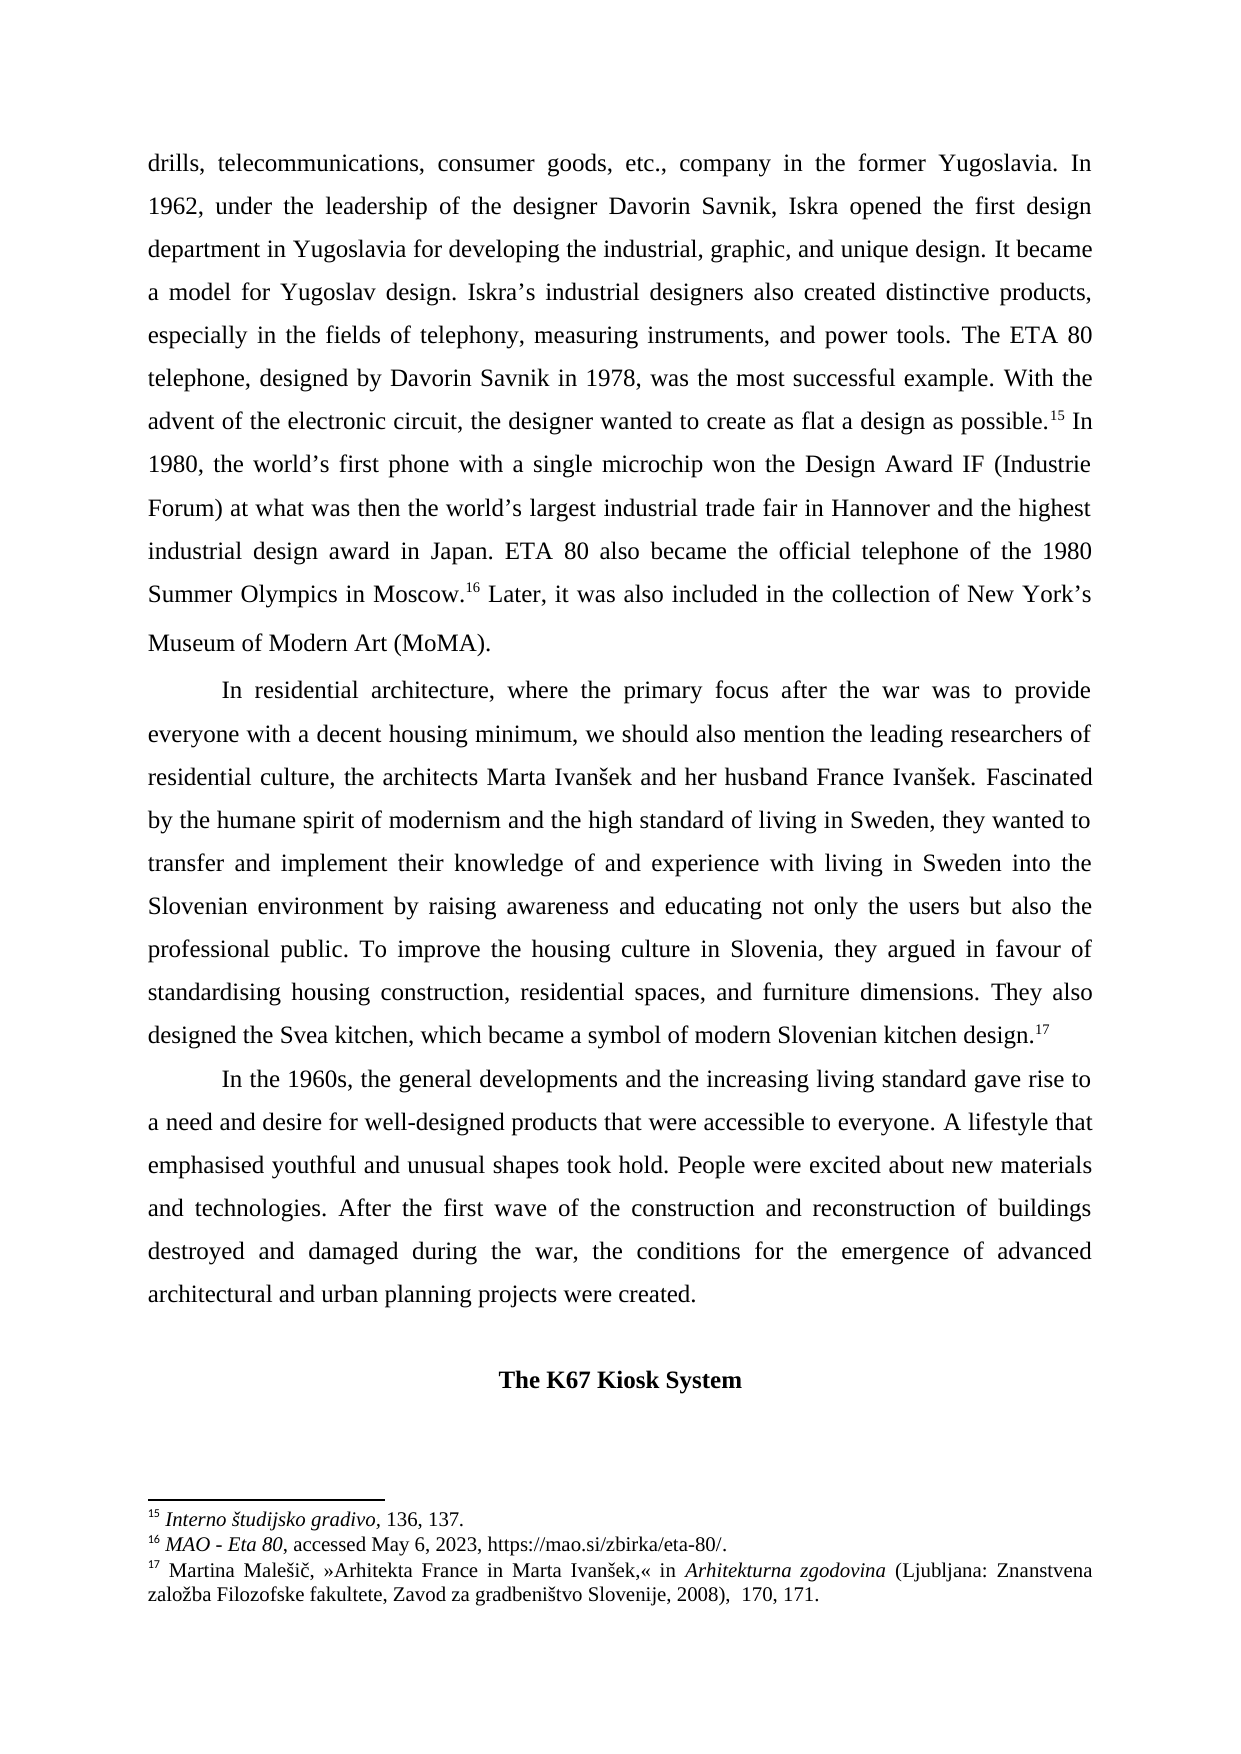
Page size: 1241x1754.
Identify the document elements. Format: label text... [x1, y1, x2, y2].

text In the 1960s, the general developments and the increasing living standard gave rise to a need and desire for well-designed products that were accessible to everyone. A lifestyle that emphasised youthful and unusual shapes took hold. People were excited about new materials and technologies. After the first wave of the construction and reconstruction of buildings destroyed and damaged during the war, the conditions for the emergence of advanced architectural and urban planning projects were created. [148, 1064, 1093, 1308]
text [148, 148, 1093, 659]
text The K67 Kiosk System [148, 1366, 1093, 1394]
text In residential architecture, where the primary focus after the war was to provide everyone with a decent housing minimum, we should also mention the leading researchers of residential culture, the architects Marta Ivanšek and her husband France Ivanšek. Fascinated by the humane spirit of modernism and the high standard of living in Sweden, they wanted to transfer and implement their knowledge of and experience with living in Sweden into the Slovenian environment by raising awareness and educating not only the users but also the professional public. To improve the housing culture in Slovenia, they argued in favour of standardising housing construction, residential spaces, and furniture dimensions. They also designed the Svea kitchen, which became a symbol of modern Slovenian kitchen design. [148, 676, 1093, 1049]
